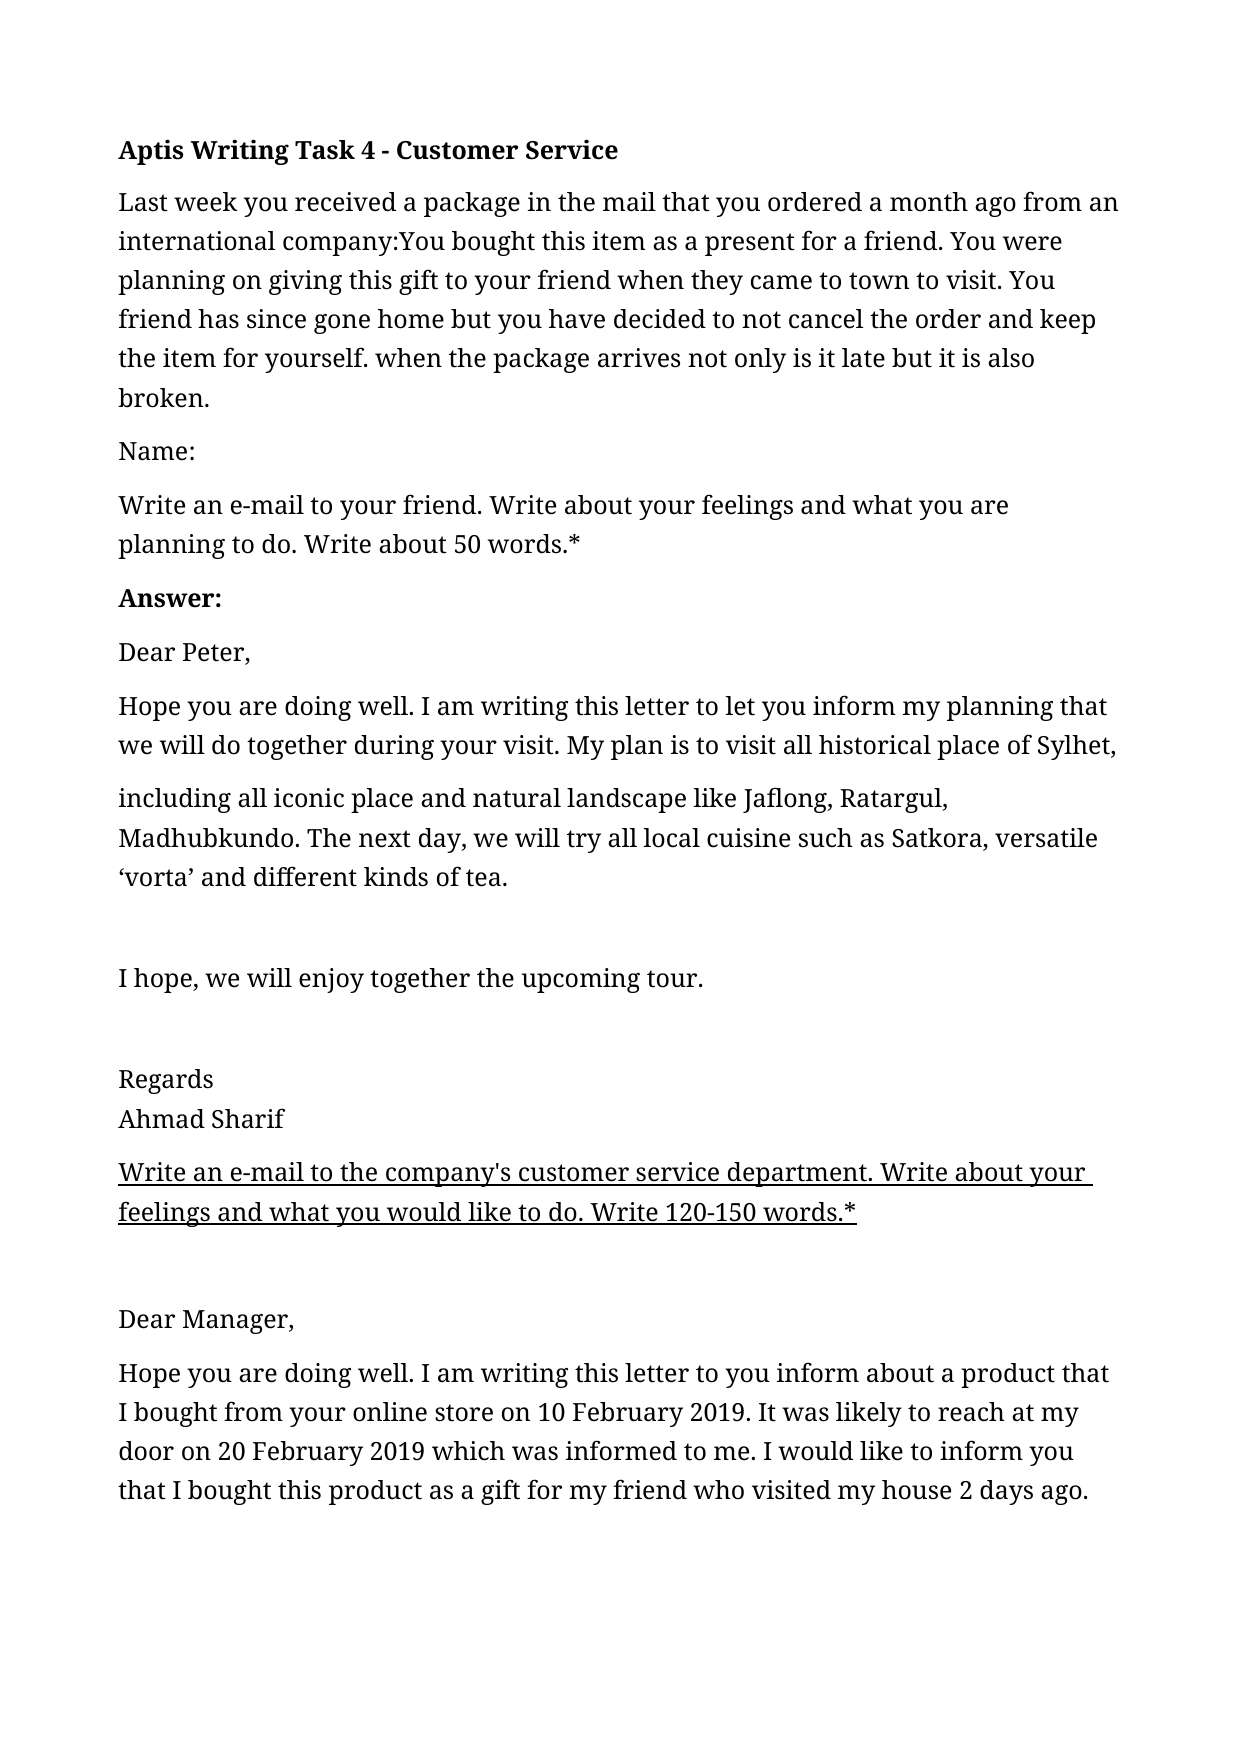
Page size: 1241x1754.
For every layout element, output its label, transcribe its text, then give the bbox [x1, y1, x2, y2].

text Regards Ahmad Sharif [118, 1062, 1122, 1135]
text Last week you received a package in the mail that you ordered a month ago from an international company:You bought this item as a present for a friend. You were planning on giving this gift to your friend when they came to town to visit. You friend has since gone home but you have decided to not cancel the order and keep the item for yourself. when the package arrives not only is it late but it is also broken. [118, 184, 1122, 414]
text Name: [118, 434, 1122, 468]
text Hope you are doing well. I am writing this letter to let you inform my planning that we will do together during your visit. My plan is to visit all historical place of Sylhet, [118, 688, 1122, 761]
text Dear Peter, [118, 634, 1122, 668]
text I hope, we will enjoy together the upcoming tour. [118, 961, 1122, 995]
text Write an e-mail to your friend. Write about your feelings and what you are planning to do. Write about 50 words.* [118, 488, 1122, 561]
subtitle Aptis Writing Task 4 - Customer Service [118, 133, 1122, 167]
text Answer: [118, 581, 1122, 615]
text including all iconic place and natural landscape like Jaflong, Ratargul, Madhubkundo. The next day, we will try all local cuisine such as Satkora, versatile ‘vorta’ and different kinds of tea. [118, 781, 1122, 893]
text Write an e-mail to the company's customer service department. Write about your feelings and what you would like to do. Write 120-150 words.* [118, 1155, 1122, 1228]
text Hope you are doing well. I am writing this letter to you inform about a product that I bought from your online store on 10 February 2019. It was likely to reach at my door on 20 February 2019 which was informed to me. I would like to inform you that I bought this product as a gift for my friend who visited my house 2 days ago. [118, 1355, 1122, 1507]
text Dear Manager, [118, 1302, 1122, 1336]
